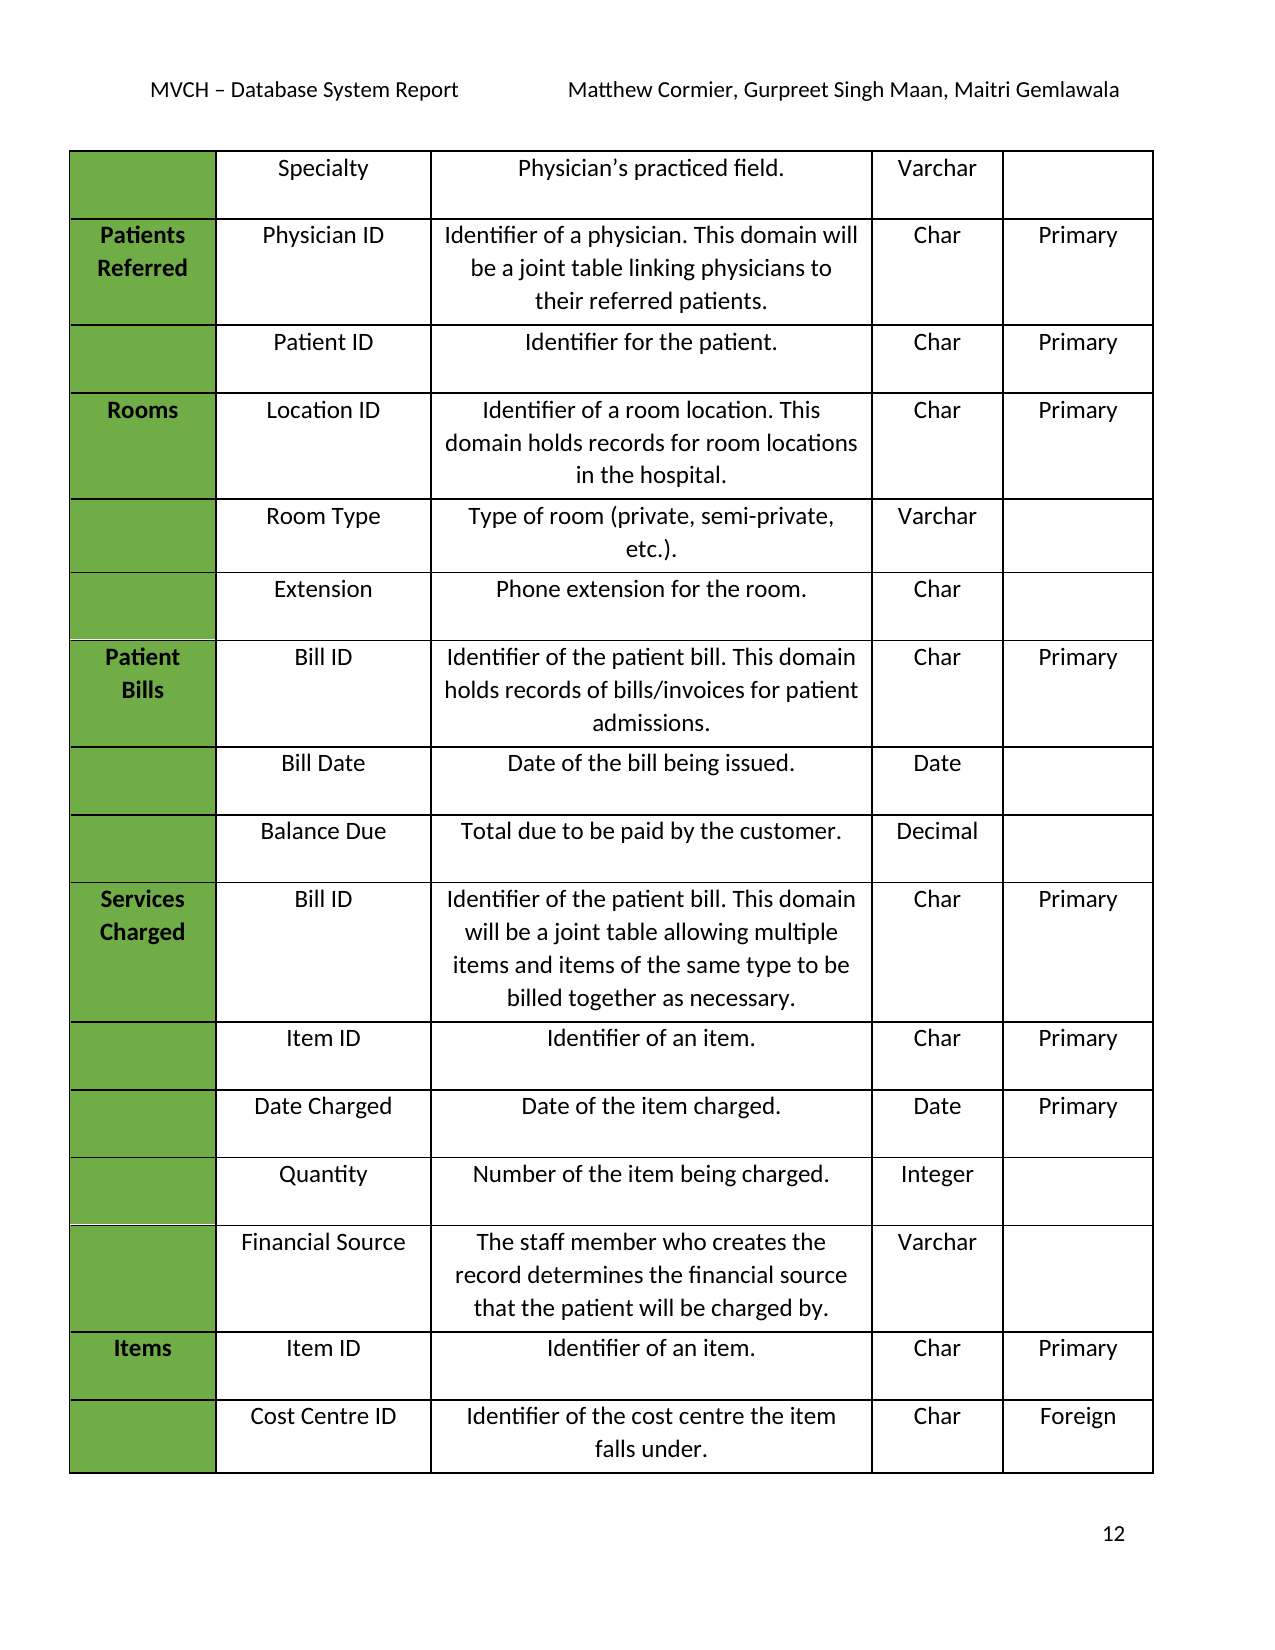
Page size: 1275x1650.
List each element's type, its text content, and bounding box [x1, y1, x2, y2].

table_cell [1004, 748, 1152, 814]
table_cell Financial Source [217, 1226, 430, 1331]
table_cell The staff member who creates the record determines the financial source that the patient will be charged by. [432, 1226, 871, 1331]
table_cell Char [873, 1023, 1002, 1089]
table_cell Location ID [217, 394, 430, 498]
table_cell Char [873, 1333, 1002, 1399]
table_cell Total due to be paid by the customer. [432, 816, 871, 882]
table_cell Extension [217, 573, 430, 639]
table_cell [1004, 573, 1152, 639]
table_cell Balance Due [217, 816, 430, 882]
table_cell Primary [1004, 1023, 1152, 1089]
table_cell Date of the bill being issued. [432, 748, 871, 814]
table_cell Identifier of the patient bill. This domain will be a joint table allowing multiple items and items of the same type to be billed together as necessary. [432, 883, 871, 1021]
table_cell Identifier of an item. [432, 1023, 871, 1089]
table_cell Identifier for the patient. [432, 326, 871, 392]
table_cell Date of the item charged. [432, 1091, 871, 1157]
table_cell Identifier of an item. [432, 1333, 871, 1399]
table_cell Date [873, 748, 1002, 814]
table_cell [1004, 816, 1152, 882]
table_cell Room Type [217, 500, 430, 572]
table_cell [70, 1400, 215, 1472]
table_cell [1004, 1226, 1152, 1331]
table_cell Item ID [217, 1333, 430, 1399]
table_cell Char [873, 220, 1002, 324]
table_cell Char [873, 1401, 1002, 1472]
table_cell Physician ID [217, 220, 430, 324]
table_cell Rooms [70, 393, 215, 498]
table_cell Date [873, 1091, 1002, 1157]
table_cell Primary [1004, 326, 1152, 392]
table_cell [70, 1022, 215, 1089]
table_cell Number of the item being charged. [432, 1158, 871, 1224]
table_cell [70, 152, 215, 218]
table_cell Bill ID [217, 641, 430, 746]
table_cell Char [873, 883, 1002, 1021]
table_cell [70, 1090, 215, 1157]
table_cell Primary [1004, 220, 1152, 324]
table_cell Identifier of the patient bill. This domain holds records of bills/invoices for patient admissions. [432, 641, 871, 746]
table_cell [70, 747, 215, 814]
table_cell Cost Centre ID [217, 1401, 430, 1472]
table_cell Phone extension for the room. [432, 573, 871, 639]
table_cell [70, 815, 215, 882]
table_cell Primary [1004, 883, 1152, 1021]
table_cell Foreign [1004, 1401, 1152, 1472]
table_cell Primary [1004, 1333, 1152, 1399]
table_cell Decimal [873, 816, 1002, 882]
table_cell Char [873, 394, 1002, 498]
table_cell Primary [1004, 1091, 1152, 1157]
table_cell [1004, 152, 1152, 218]
table_cell Date Charged [217, 1091, 430, 1157]
table_cell Item ID [217, 1023, 430, 1089]
table_cell Identifier of a physician. This domain will be a joint table linking physicians to their referred patients. [432, 220, 871, 324]
table_cell Patient Bills [70, 641, 215, 746]
table_cell Bill Date [217, 748, 430, 814]
table_cell [70, 1226, 215, 1331]
table_cell Varchar [873, 152, 1002, 218]
table_cell Quantity [217, 1158, 430, 1224]
table_cell Char [873, 573, 1002, 639]
table_cell Physician’s practiced field. [432, 152, 871, 218]
table_cell Varchar [873, 500, 1002, 572]
table_cell Identifier of the cost centre the item falls under. [432, 1401, 871, 1472]
table_cell [70, 325, 215, 392]
table_cell [70, 1158, 215, 1224]
table_cell Primary [1004, 394, 1152, 498]
table_cell Char [873, 326, 1002, 392]
table_cell Char [873, 641, 1002, 746]
table_cell Services Charged [70, 883, 215, 1021]
table_cell Bill ID [217, 883, 430, 1021]
table_cell Primary [1004, 641, 1152, 746]
table_cell Type of room (private, semi-private, etc.). [432, 500, 871, 572]
table_cell Identifier of a room location. This domain holds records for room locations in the hospital. [432, 394, 871, 498]
table_cell Patient ID [217, 326, 430, 392]
table_cell [70, 573, 215, 639]
table_cell Specialty [217, 152, 430, 218]
table_cell Integer [873, 1158, 1002, 1224]
table_cell Patients Referred [70, 219, 215, 324]
table_cell [70, 499, 215, 572]
table_cell Items [70, 1332, 215, 1399]
table_cell Varchar [873, 1226, 1002, 1331]
table_cell [1004, 1158, 1152, 1224]
table_cell [1004, 500, 1152, 572]
